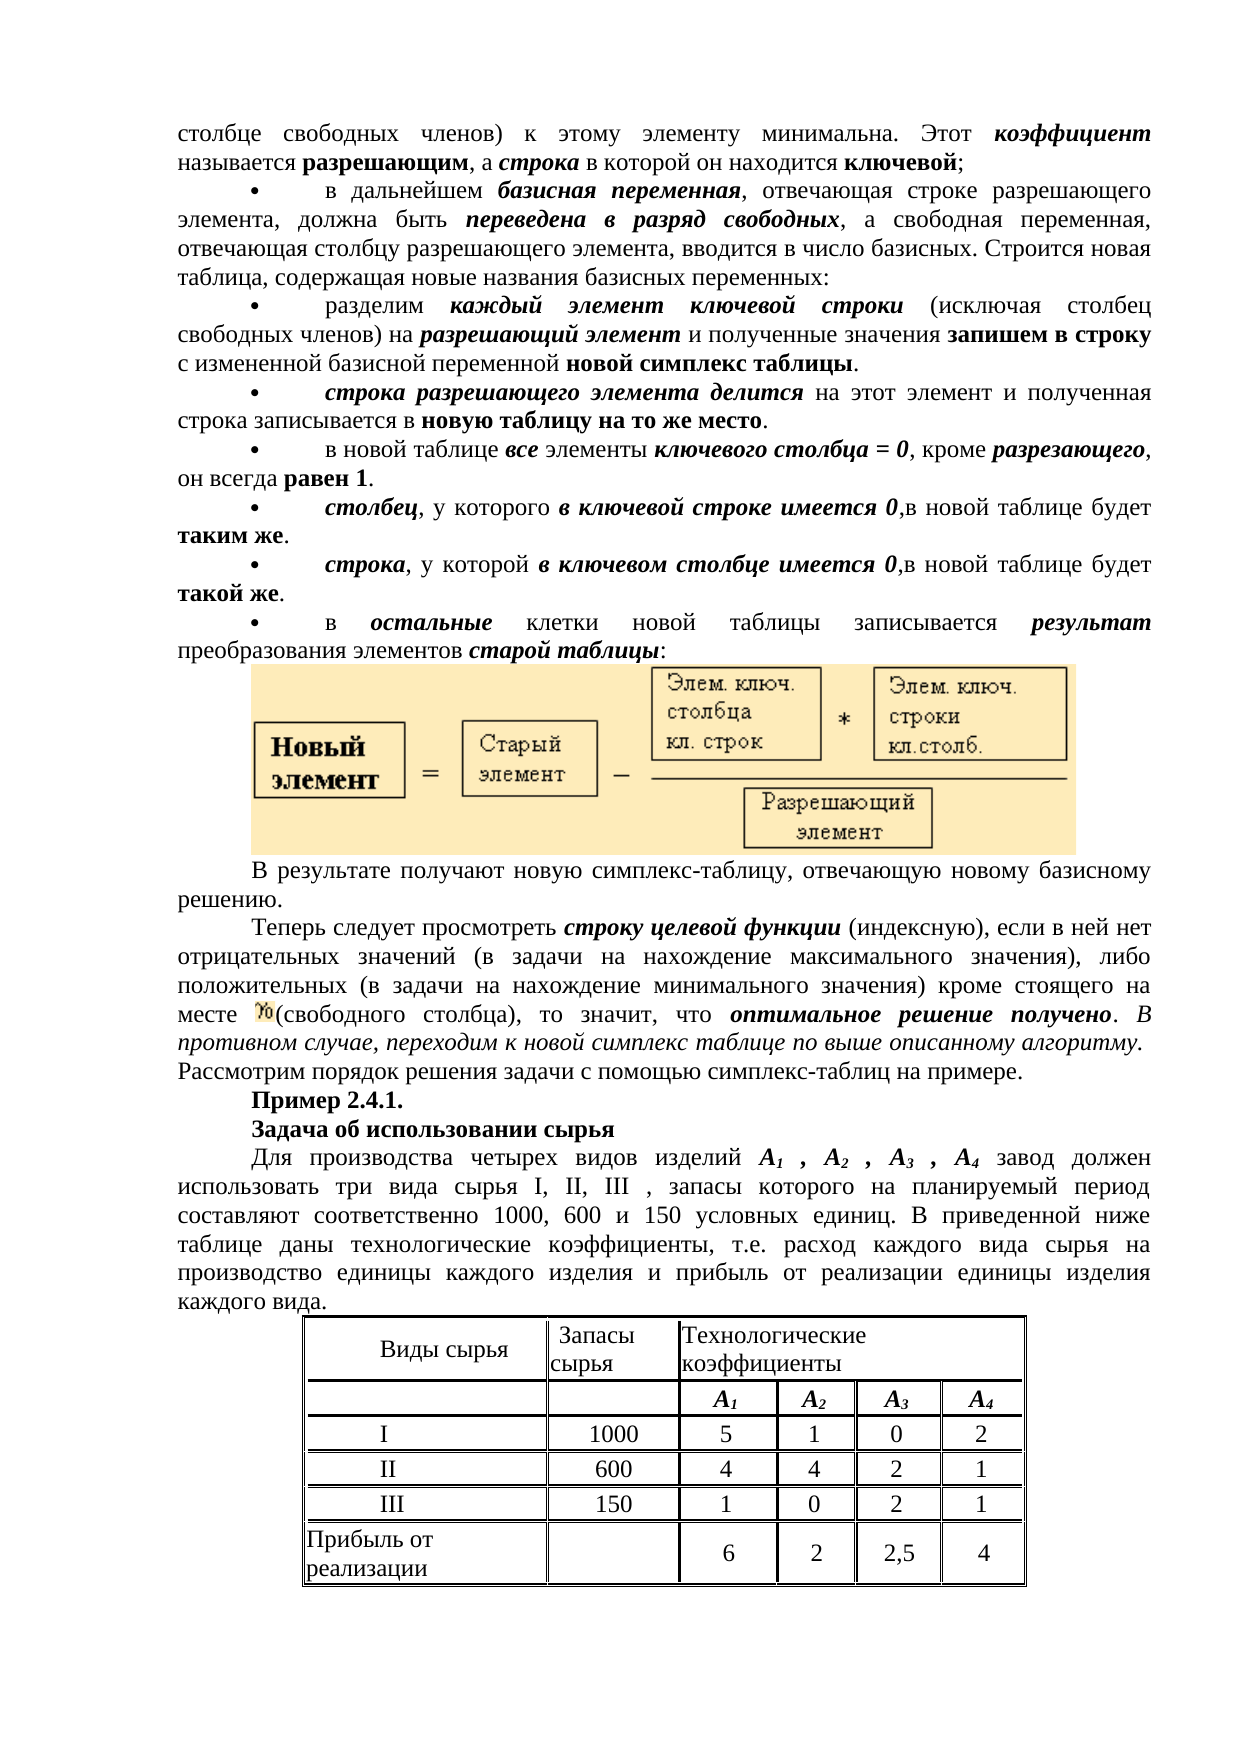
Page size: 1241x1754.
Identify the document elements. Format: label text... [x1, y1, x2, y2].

picture [255, 1001, 276, 1022]
table_cell III [305, 1484, 546, 1519]
table_cell A2 [779, 1382, 854, 1414]
table_cell 1 [943, 1484, 1024, 1519]
table_cell 2 [858, 1453, 940, 1484]
list в дальнейшем базисная переменная, отвечающая строке разрешающего элемента, должна быть переведена в разряд свободных, а свободная переменная, отвечающая столбцу разрешающего элемента, вводится в число базисных. Строится новая таблица, содержащая новые названия базисных переменных: [177, 176, 1152, 291]
table_cell 4 [681, 1453, 776, 1484]
table_cell 4 [779, 1453, 854, 1484]
table_cell 2 [943, 1414, 1024, 1449]
table_cell 1000 [549, 1417, 678, 1449]
table_cell 2 [777, 1519, 856, 1583]
table_cell [548, 1523, 679, 1583]
table_cell 5 [681, 1417, 776, 1449]
table_cell 2 [858, 1488, 940, 1519]
list строка, у которой в ключевом столбце имеется 0,в новой таблице будет такой же. [177, 549, 1152, 607]
text Теперь следует просмотреть строку целевой функции (индексную), если в ней нет отрицательных значений (в задачи на нахождение максимального значения), либо положительных (в задачи на нахождение минимального значения) кроме стоящего на месте (свободного столбца), то значит, что оптимальное решение получено. В противном случае, переходим к новой симплекс таблице по выше описанному алгоритму. Рассмотрим порядок решения задачи с помощью симплекс-таблиц на примере. [177, 912, 1152, 1085]
table_cell 600 [549, 1453, 678, 1484]
table_cell Прибыль от реализации [305, 1519, 548, 1583]
table_cell A3 [858, 1382, 940, 1414]
table_cell 0 [858, 1417, 940, 1449]
list в остальные клетки новой таблицы записывается результат преобразования элементов старой таблицы: [177, 607, 1152, 664]
list строка разрешающего элемента делится на этот элемент и полученная строка записывается в новую таблицу на то же место. [177, 377, 1152, 434]
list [177, 118, 1152, 176]
table_header Запасы сырья [548, 1318, 679, 1379]
table_cell II [305, 1449, 546, 1484]
table_cell I [305, 1414, 546, 1449]
table_cell 2,5 [856, 1523, 942, 1583]
table_cell 1 [779, 1417, 854, 1449]
text В результате получают новую симплекс-таблицу, отвечающую новому базисному решению. [177, 855, 1152, 912]
text Для производства четырех видов изделий A1 , A2 , A3 , A4 завод должен использовать три вида сырья I, II, III , запасы которого на планируемый период составляют соответственно 1000, 600 и 150 условных единиц. В приведенной ниже таблице даны технологические коэффициенты, т.е. расход каждого вида сырья на производство единицы каждого изделия и прибыль от реализации единицы изделия каждого вида. [177, 1142, 1152, 1315]
table_cell 6 [679, 1523, 777, 1583]
list разделим каждый элемент ключевой строки (исключая столбец свободных членов) на разрешающий элемент и полученные значения запишем в строку с измененной базисной переменной новой симплекс таблицы. [177, 291, 1152, 377]
table_header Технологические коэффициенты [679, 1318, 1024, 1379]
table_cell [549, 1382, 678, 1414]
text Пример 2.4.1. [177, 1085, 1152, 1114]
table_cell A4 [943, 1379, 1024, 1414]
picture [251, 664, 1077, 855]
table_header Виды сырья [305, 1318, 548, 1379]
list в новой таблице все элементы ключевого столбца = 0, кроме разрезающего, он всегда равен 1. [177, 434, 1152, 492]
table_cell 0 [779, 1488, 854, 1519]
table_cell A1 [681, 1382, 776, 1414]
table_cell 4 [942, 1519, 1024, 1583]
table_cell 150 [549, 1488, 678, 1519]
table_cell 1 [943, 1449, 1024, 1484]
list столбец, у которого в ключевой строке имеется 0,в новой таблице будет таким же. [177, 492, 1152, 549]
table_cell 1 [681, 1488, 776, 1519]
text Задача об использовании сырья [177, 1114, 1152, 1142]
table_cell [305, 1379, 546, 1414]
